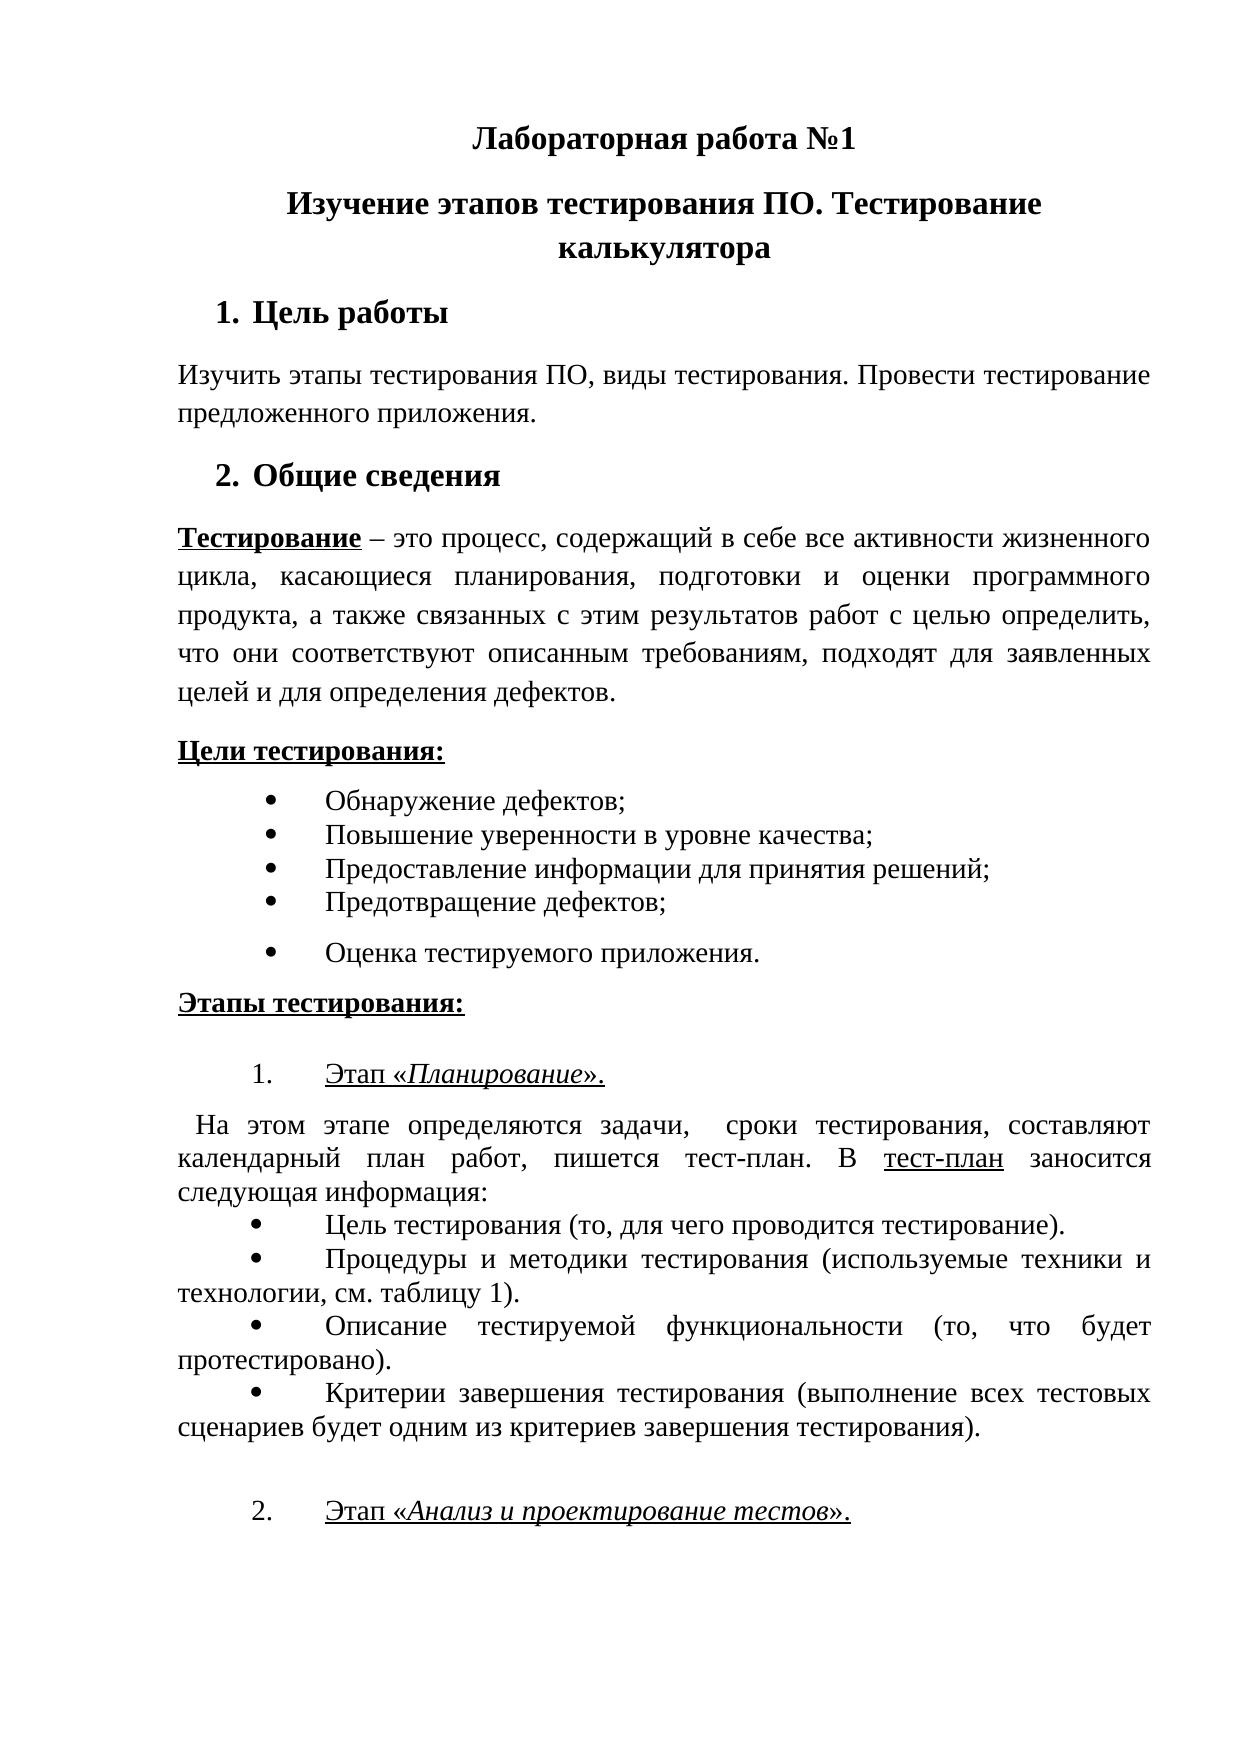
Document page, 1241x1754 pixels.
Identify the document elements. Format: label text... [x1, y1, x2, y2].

list Повышение уверенности в уровне качества; [177, 817, 1152, 851]
list Предоставление информации для принятия решений; [177, 851, 1152, 884]
list Этап «Анализ и проектирование тестов». [177, 1493, 1152, 1526]
list Описание тестируемой функциональности (то, что будет протестировано). [177, 1308, 1152, 1375]
list Процедуры и методики тестирования (используемые техники и технологии, см. таблицу 1). [177, 1241, 1152, 1308]
list Критерии завершения тестирования (выполнение всех тестовых сценариев будет одним из критериев завершения тестирования). [177, 1375, 1152, 1443]
list Обнаружение дефектов; [177, 783, 1152, 817]
text Изучение этапов тестирования ПО. Тестирование калькулятора [177, 183, 1152, 265]
list Общие сведения [215, 455, 1152, 493]
list Цель работы [215, 292, 1152, 330]
list Предотвращение дефектов; [177, 884, 1152, 918]
text Тестирование – это процесс, содержащий в себе все активности жизненного цикла, касающиеся планирования, подготовки и оценки программного продукта, а также связанных с этим результатов работ с целью определить, что они соответствуют описанным требованиям, подходят для заявленных целей и для определения дефектов. [177, 520, 1152, 707]
list Цель тестирования (то, для чего проводится тестирование). [177, 1207, 1152, 1241]
text Лабораторная работа №1 [177, 118, 1152, 156]
text Изучить этапы тестирования ПО, виды тестирования. Провести тестирование предложенного приложения. [177, 357, 1152, 429]
text На этом этапе определяются задачи, сроки тестирования, составляют календарный план работ, пишется тест-план. В тест-план заносится следующая информация: [177, 1107, 1152, 1207]
text Этапы тестирования: [177, 985, 1152, 1019]
list Оценка тестируемого приложения. [177, 935, 1152, 968]
list Этап «Планирование». [177, 1056, 1152, 1090]
text Цели тестирования: [177, 733, 1152, 767]
